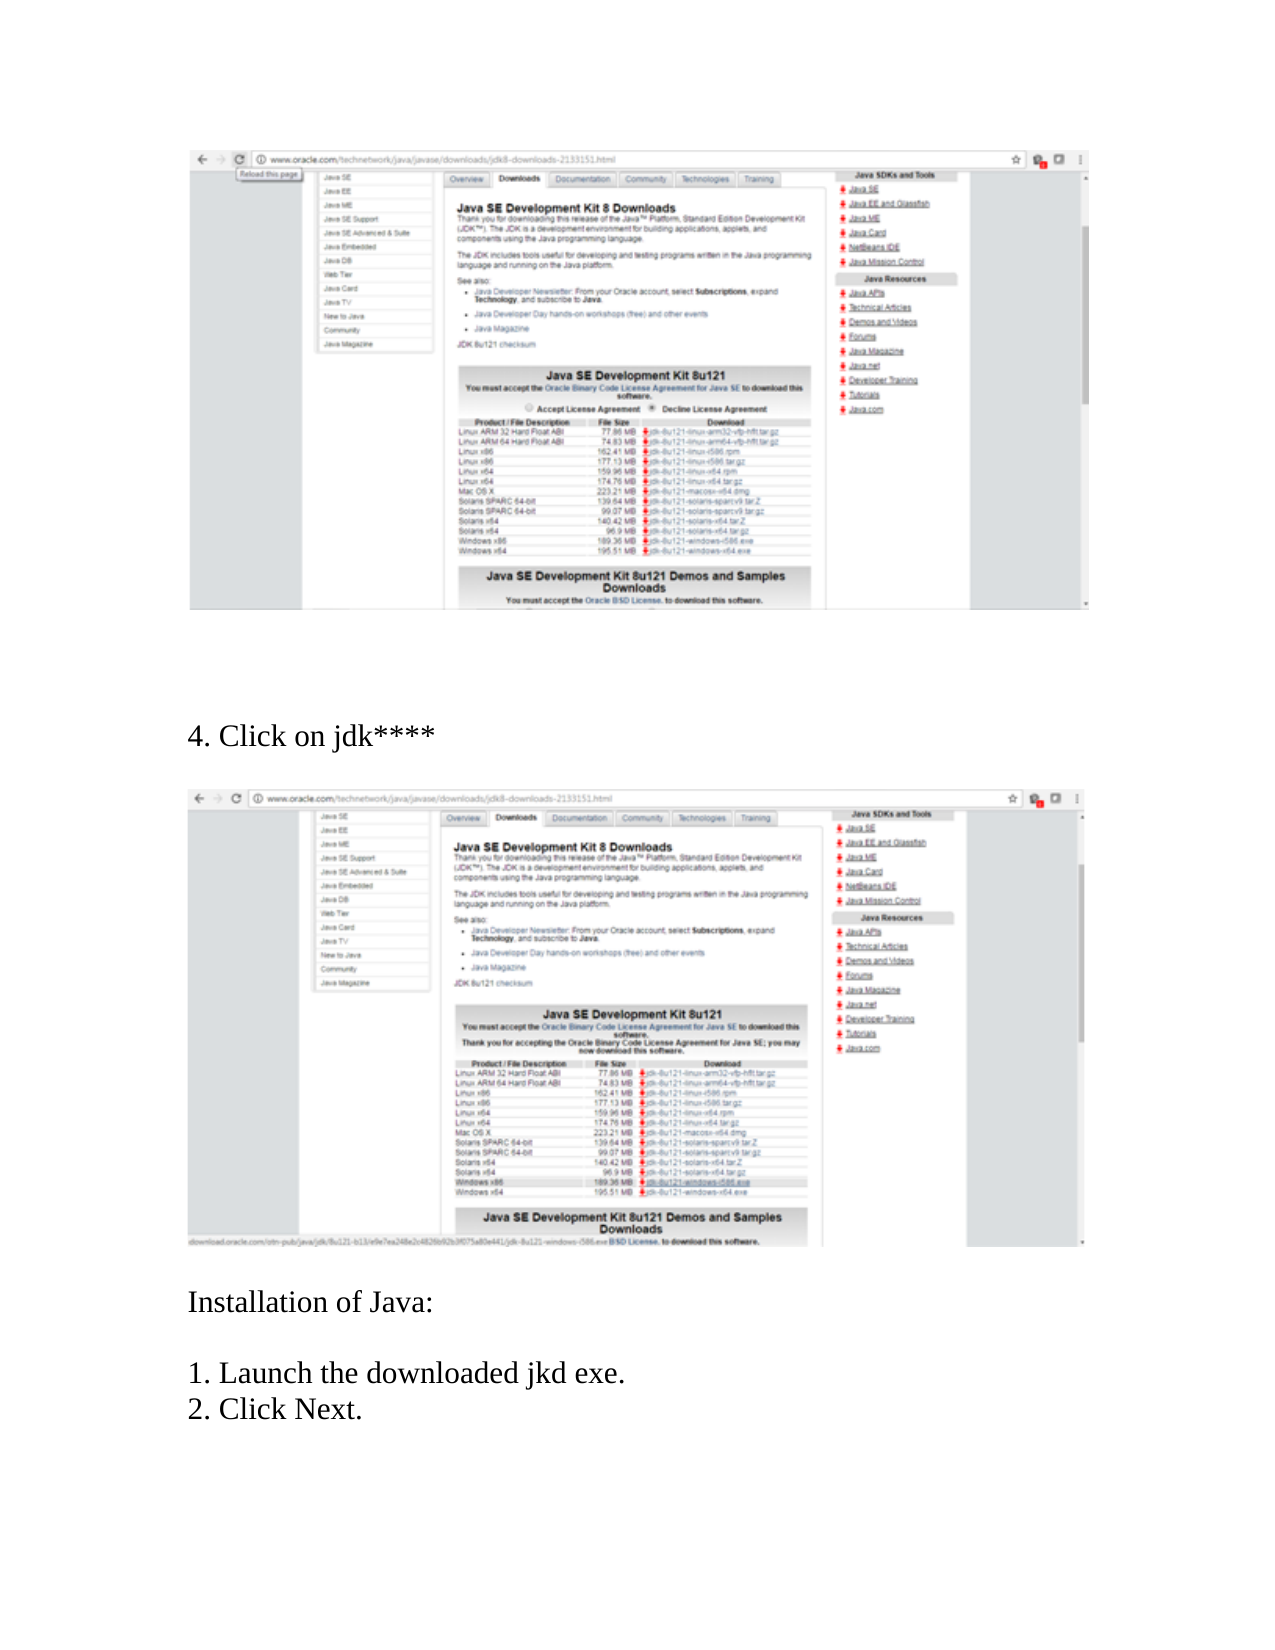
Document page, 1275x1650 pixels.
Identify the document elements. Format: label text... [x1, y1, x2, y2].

text Installation of Java: [187, 1283, 1087, 1319]
picture [187, 789, 1085, 1247]
picture [187, 150, 1089, 610]
text 1. Launch the downloaded jkd exe. [187, 1355, 1087, 1391]
text 4. Click on jdk**** [187, 717, 1087, 753]
text 2. Click Next. [187, 1391, 1087, 1427]
